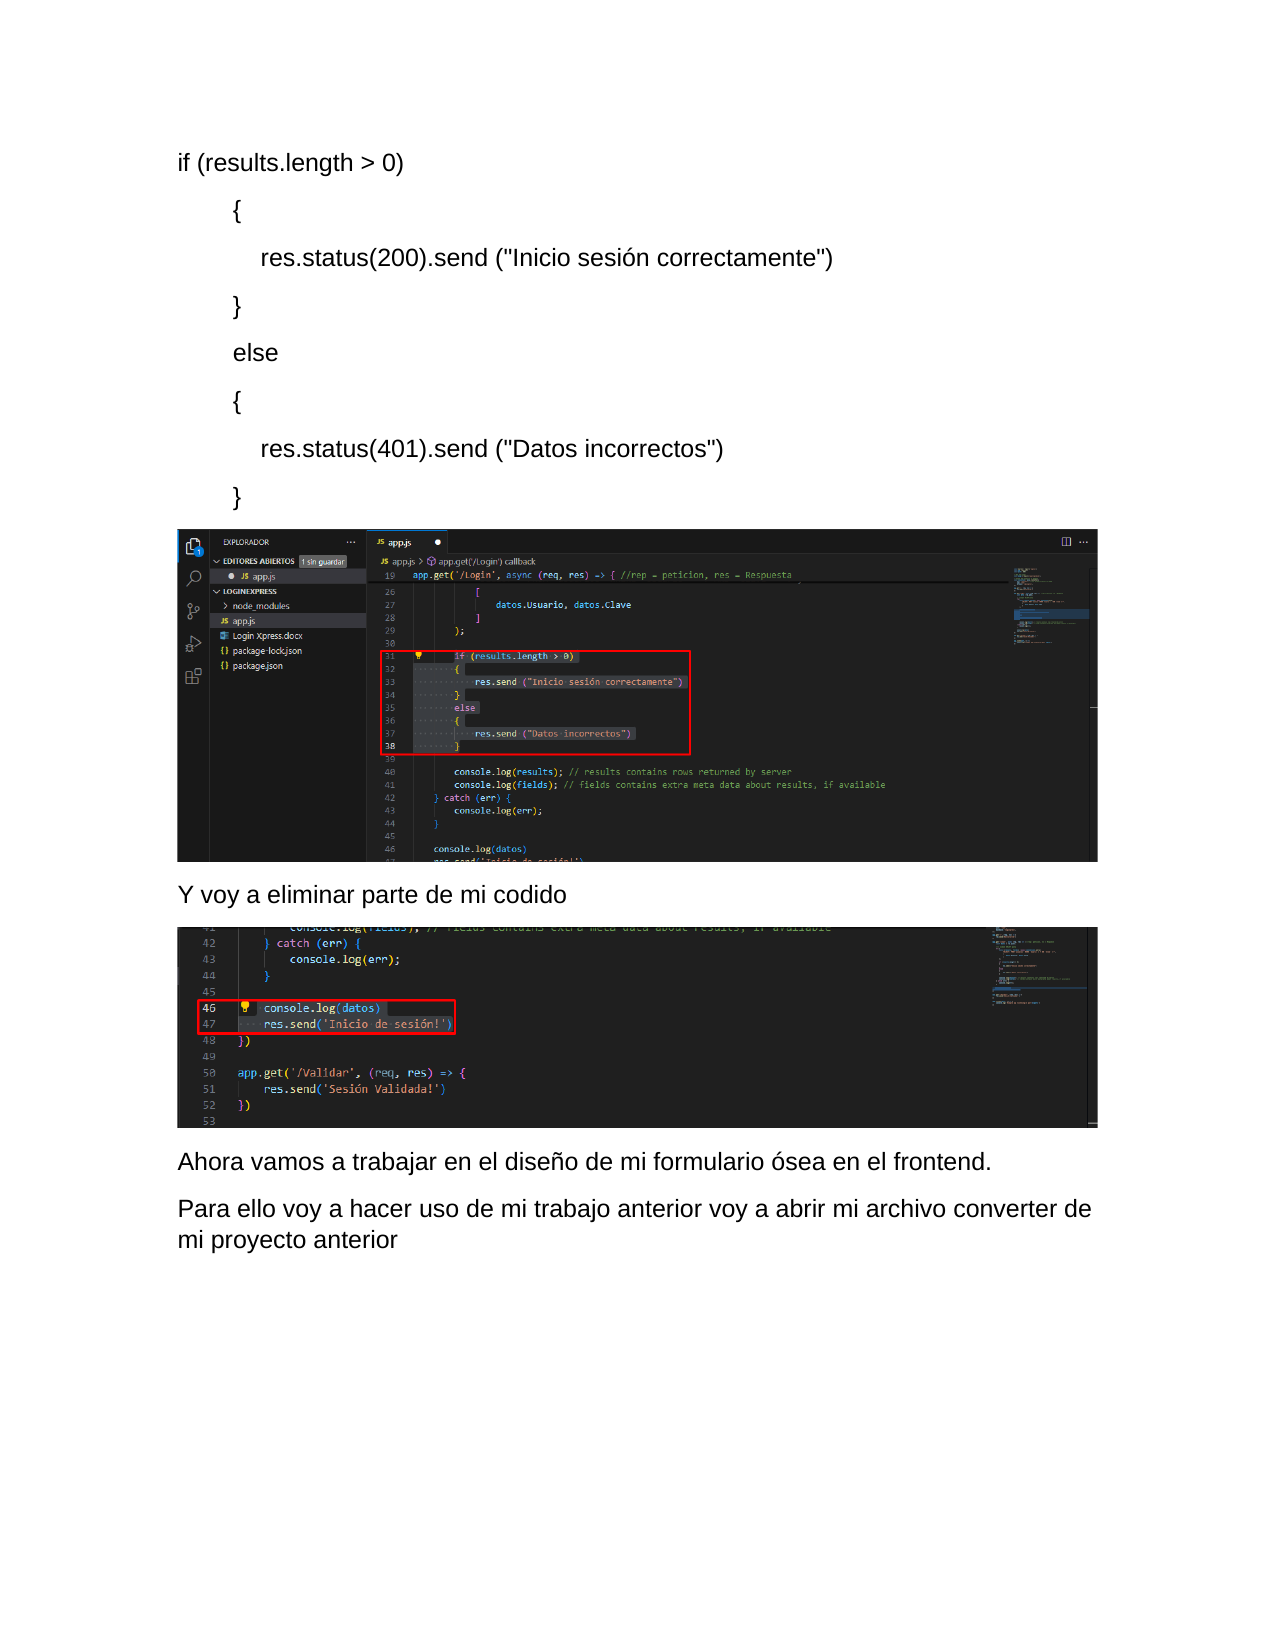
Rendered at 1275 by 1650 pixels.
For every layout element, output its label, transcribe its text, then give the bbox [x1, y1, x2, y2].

text Y voy a eliminar parte de mi codido [177, 880, 1098, 909]
text res.status(401).send ("Datos incorrectos") [177, 434, 1098, 463]
text } [177, 482, 1098, 510]
text } [177, 291, 1098, 319]
text else [177, 338, 1098, 367]
picture [177, 927, 1098, 1128]
picture [177, 529, 1098, 862]
text res.status(200).send ("Inicio sesión correctamente") [177, 243, 1098, 272]
text if (results.length > 0) [177, 148, 1098, 176]
text { [177, 195, 1098, 224]
text Para ello voy a hacer uso de mi trabajo anterior voy a abrir mi archivo converter de mi proyecto anterior [177, 1194, 1098, 1254]
text Ahora vamos a trabajar en el diseño de mi formulario ósea en el frontend. [177, 1146, 1098, 1175]
text { [177, 386, 1098, 415]
